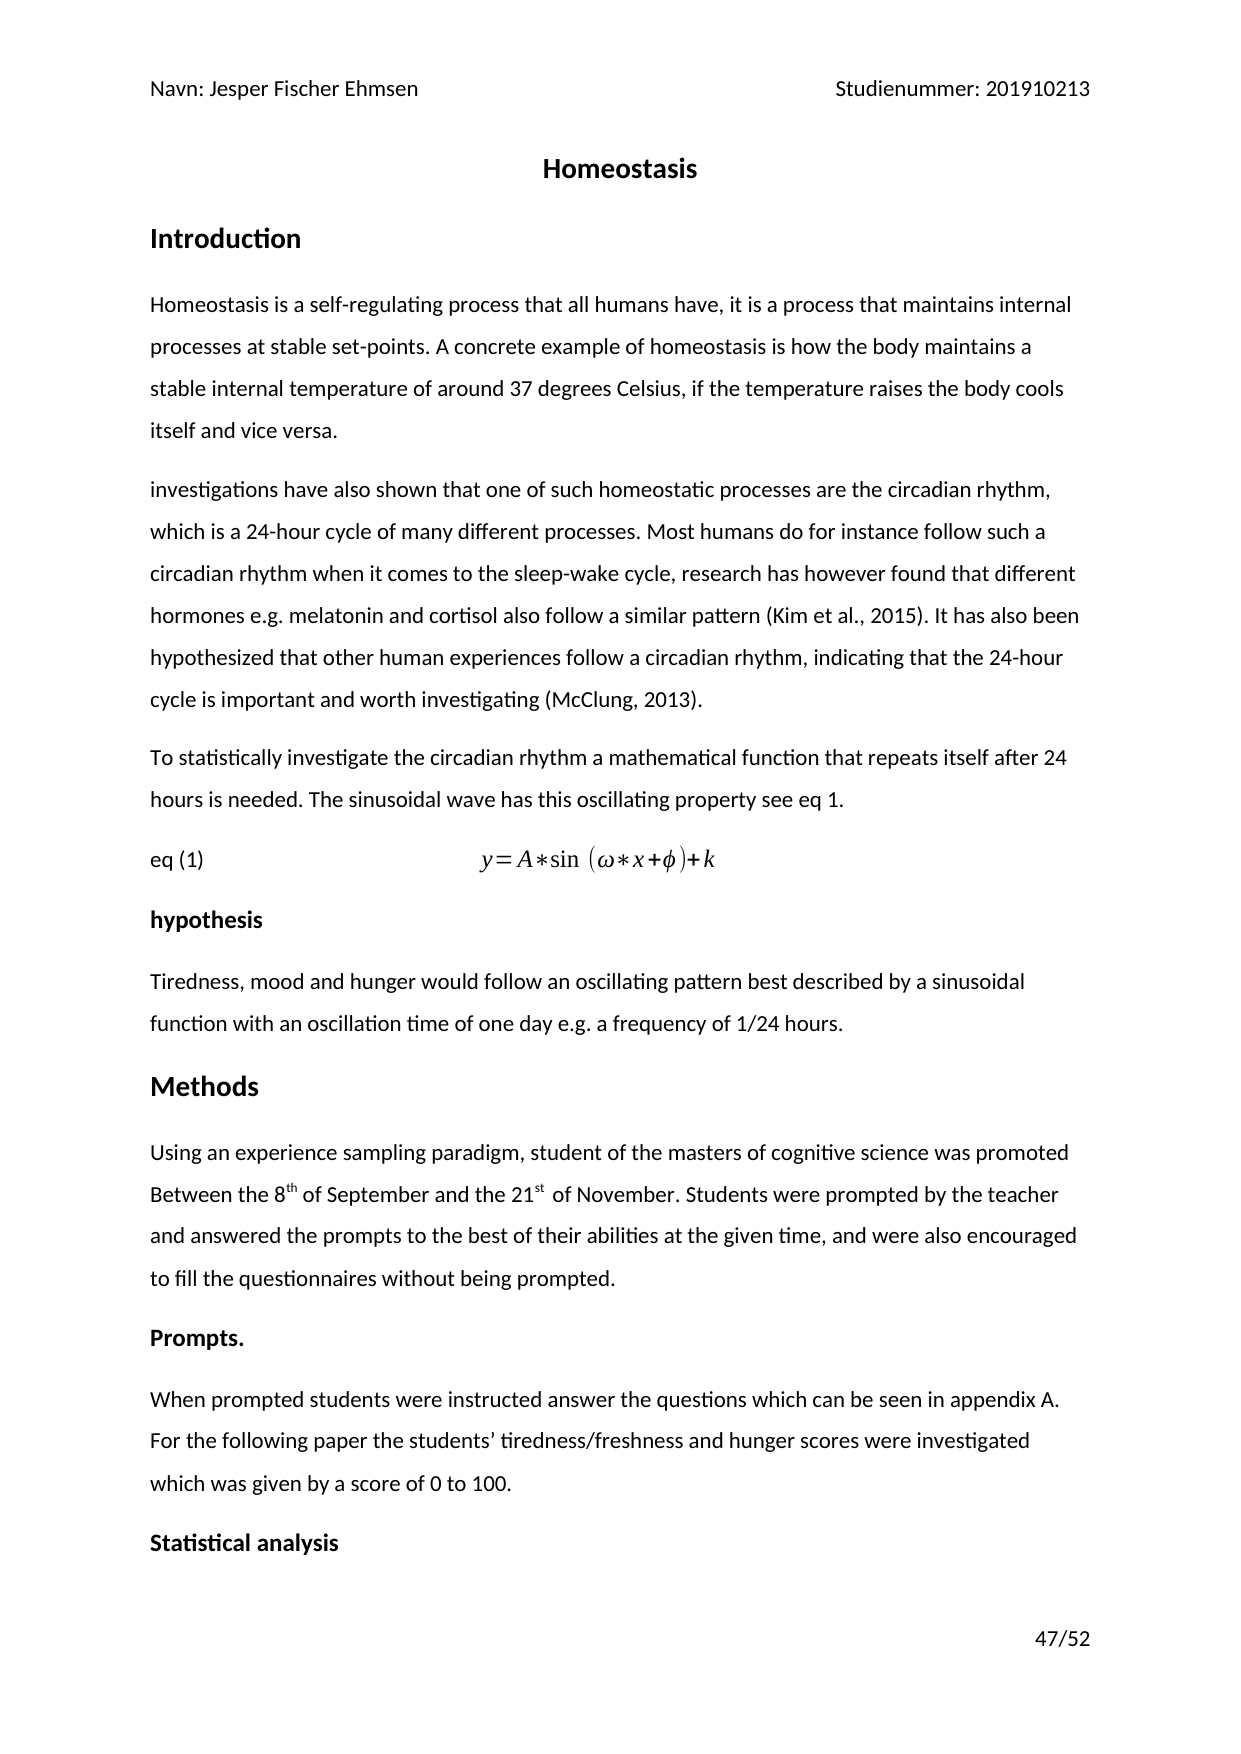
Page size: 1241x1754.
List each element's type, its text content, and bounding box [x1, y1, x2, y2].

text Introduction [150, 220, 1090, 256]
text Methods [150, 1068, 1090, 1103]
text investigations have also shown that one of such homeostatic processes are the circadian rhythm, which is a 24-hour cycle of many different processes. Most humans do for instance follow such a circadian rhythm when it comes to the sleep-wake cycle, research has however found that different hormones e.g. melatonin and cortisol also follow a similar pattern (Kim et al., 2015). It has also been hypothesized that other human experiences follow a circadian rhythm, indicating that the 24-hour cycle is important and worth investigating (McClung, 2013). [150, 475, 1090, 713]
text Statistical analysis [150, 1527, 1090, 1558]
text To statistically investigate the circadian rhythm a mathematical function that repeats itself after 24 hours is needed. The sinusoidal wave has this oscillating property see eq 1. [150, 743, 1090, 813]
text eq (1) [150, 844, 1090, 874]
text When prompted students were instructed answer the questions which can be seen in appendix A. For the following paper the students’ tiredness/freshness and hunger scores were investigated which was given by a score of 0 to 100. [150, 1385, 1090, 1497]
text Using an experience sampling paradigm, student of the masters of cognitive science was promoted Between the 8th of September and the 21st of November. Students were prompted by the teacher and answered the prompts to the best of their abilities at the given time, and were also encouraged to fill the questionnaires without being prompted. [150, 1138, 1090, 1292]
text Prompts. [150, 1322, 1090, 1353]
text hypothesis [150, 904, 1090, 935]
text Tiredness, mood and hunger would follow an oscillating pattern best described by a sinusoidal function with an oscillation time of one day e.g. a frequency of 1/24 hours. [150, 967, 1090, 1037]
text Homeostasis [150, 150, 1090, 186]
text Homeostasis is a self-regulating process that all humans have, it is a process that maintains internal processes at stable set-points. A concrete example of homeostasis is how the body maintains a stable internal temperature of around 37 degrees Celsius, if the temperature raises the body cools itself and vice versa. [150, 290, 1090, 444]
